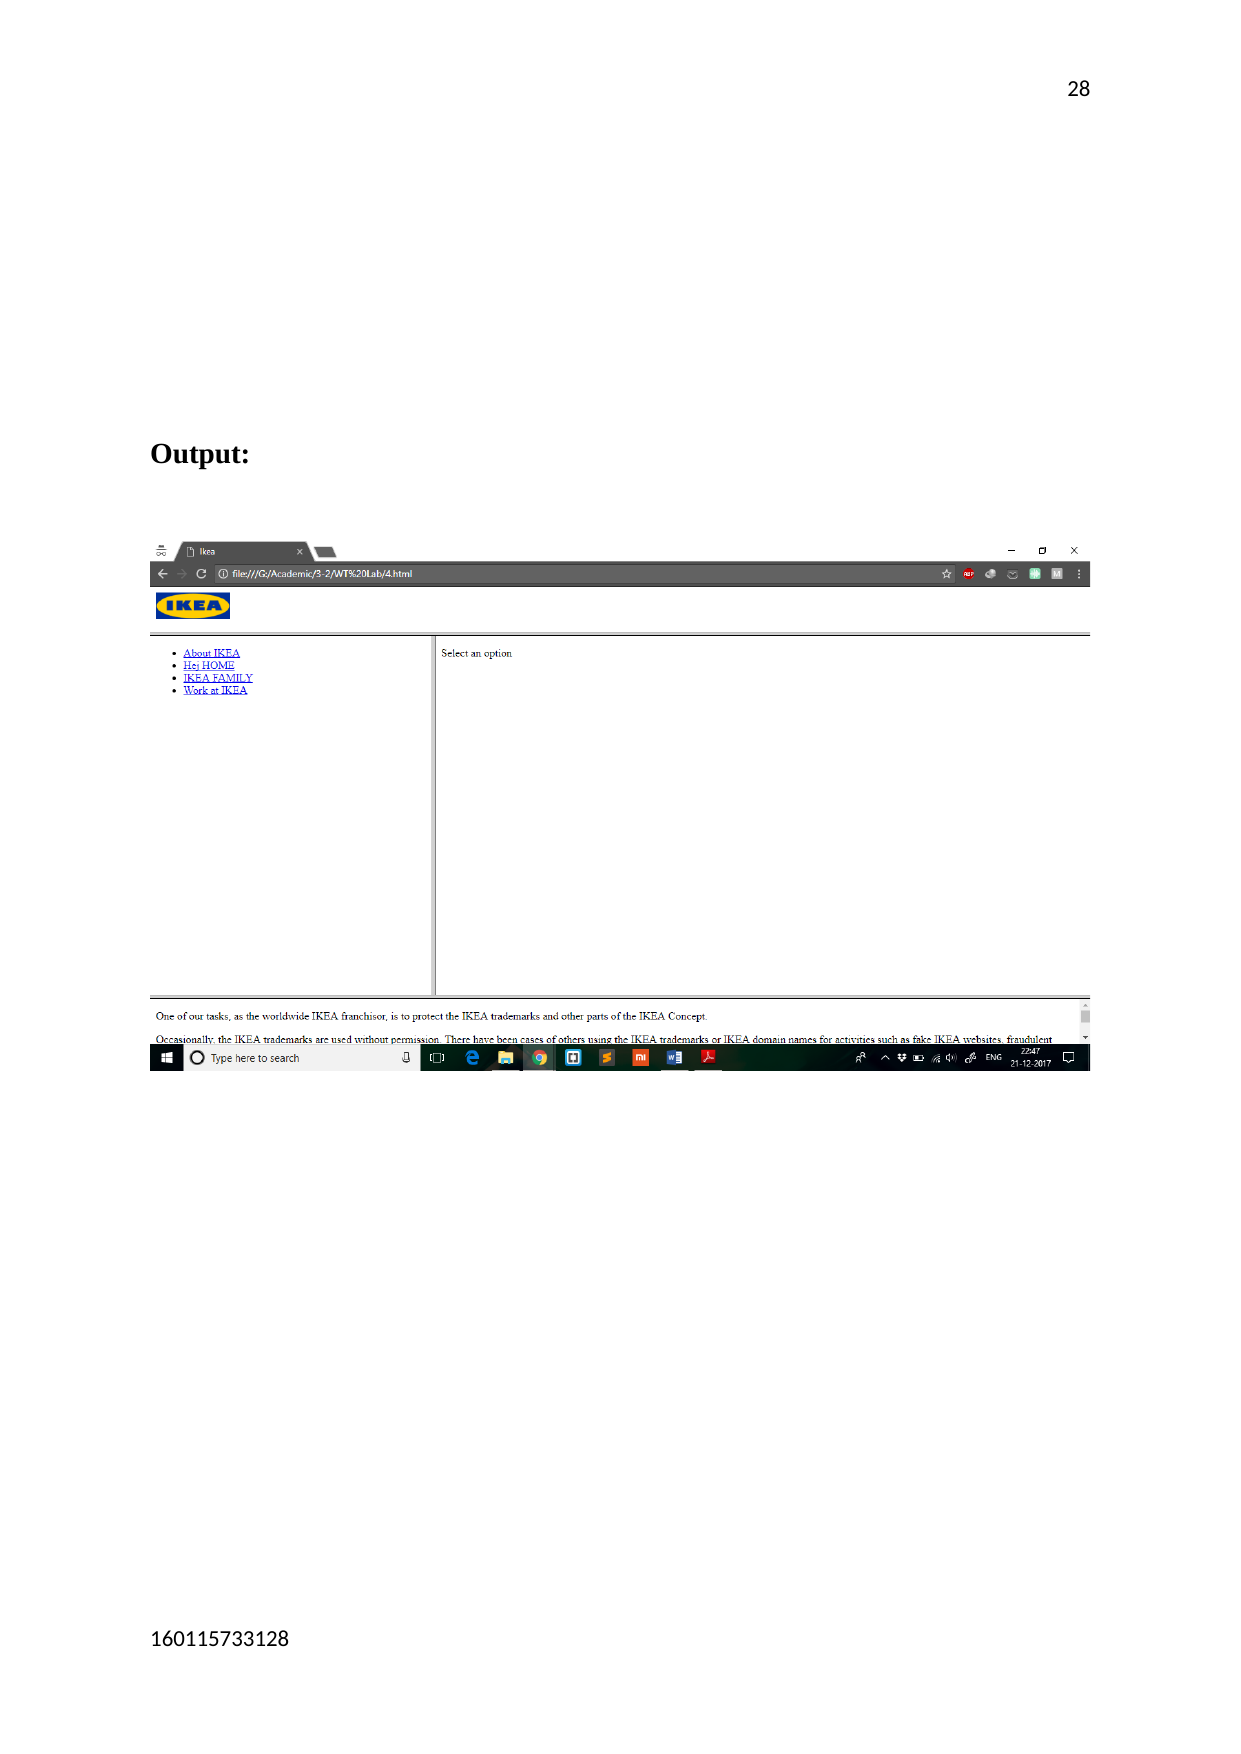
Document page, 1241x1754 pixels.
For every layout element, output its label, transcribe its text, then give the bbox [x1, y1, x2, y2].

picture [150, 541, 1091, 1071]
text Output: [150, 436, 1090, 470]
